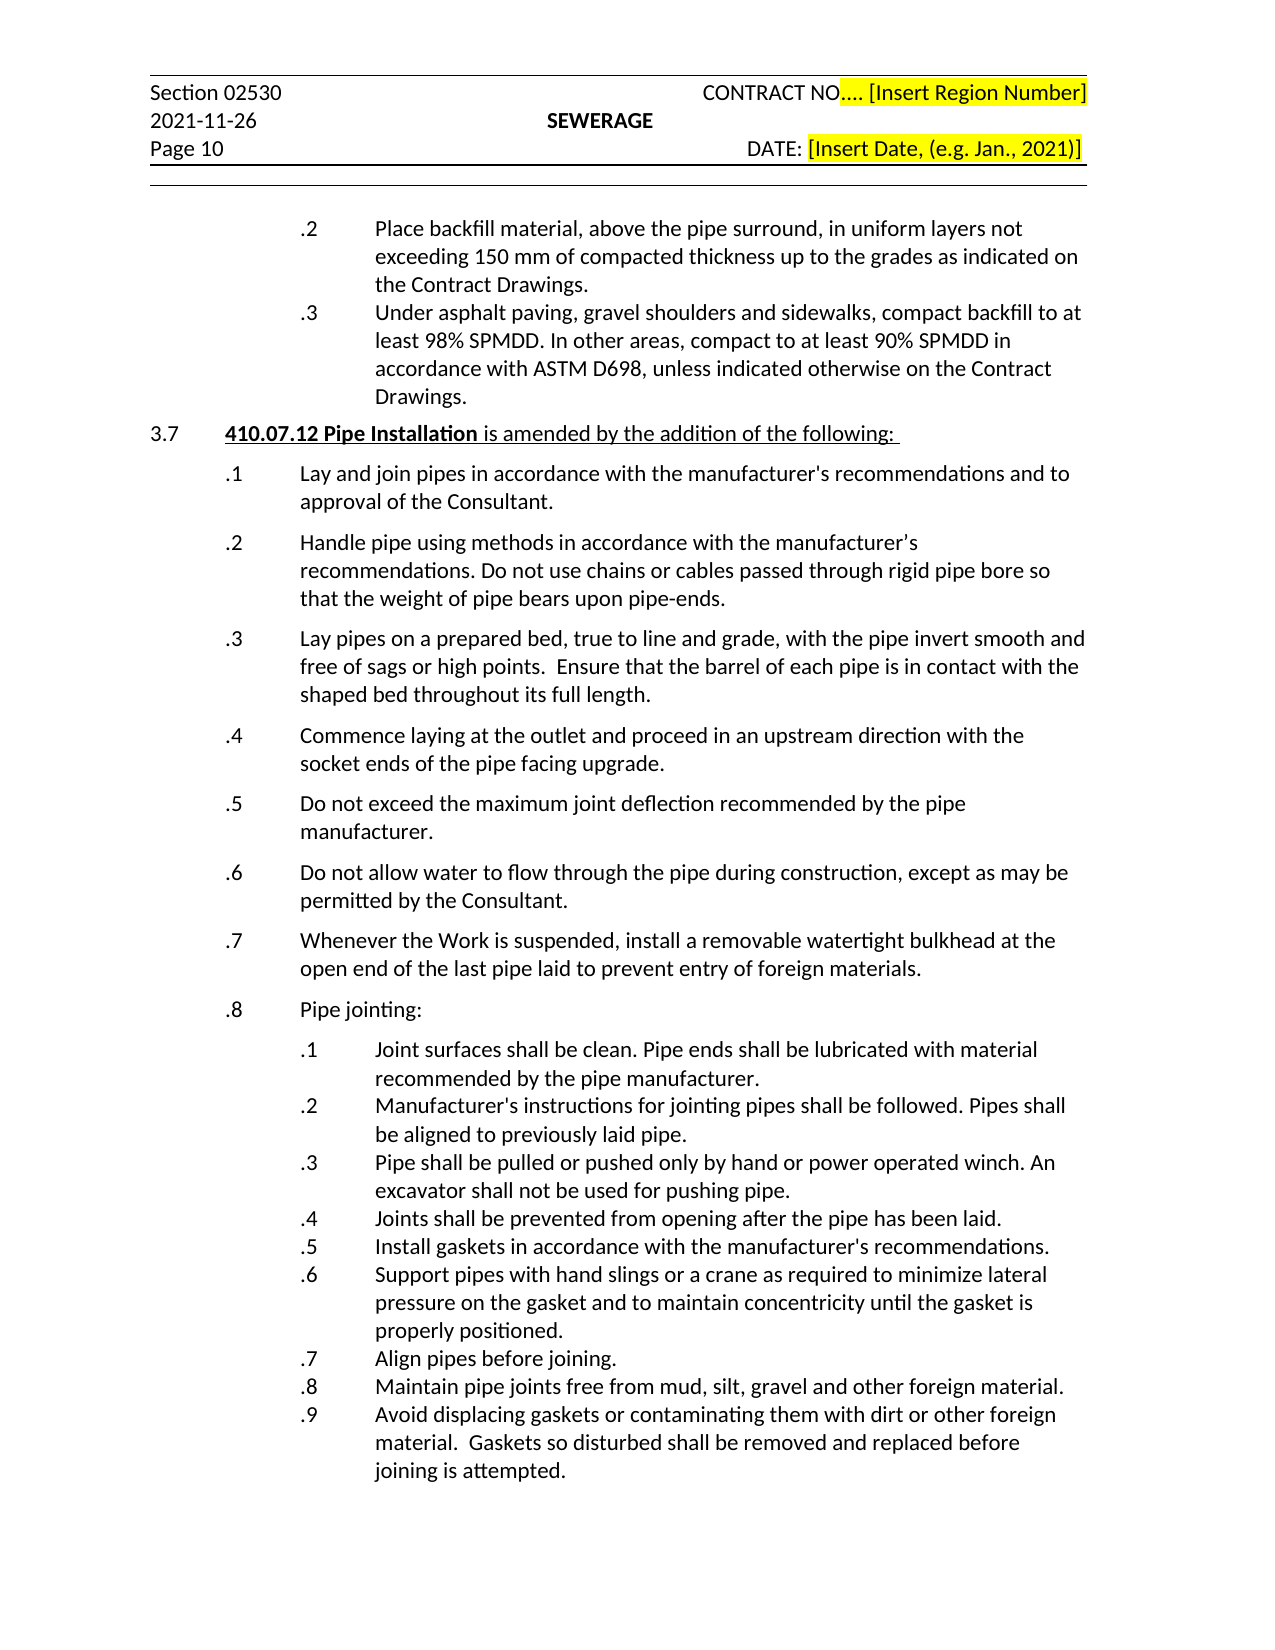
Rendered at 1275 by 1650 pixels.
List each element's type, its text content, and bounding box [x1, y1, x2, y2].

subtitle Lay and join pipes in accordance with the manufacturer's recommendations and to approval of the Consultant. [225, 459, 1087, 515]
subtitle Install gaskets in accordance with the manufacturer's recommendations. [300, 1232, 1087, 1260]
subtitle Do not exceed the maximum joint deflection recommended by the pipe manufacturer. [225, 789, 1087, 846]
subtitle Avoid displacing gaskets or contaminating them with dirt or other foreign material. Gaskets so disturbed shall be removed and replaced before joining is attempted. [300, 1400, 1087, 1484]
subtitle Under asphalt paving, gravel shoulders and sidewalks, compact backfill to at least 98% SPMDD. In other areas, compact to at least 90% SPMDD in accordance with ASTM D698, unless indicated otherwise on the Contract Drawings. [300, 298, 1087, 410]
subtitle Align pipes before joining. [300, 1344, 1087, 1372]
subtitle Lay pipes on a prepared bed, true to line and grade, with the pipe invert smooth and free of sags or high points. Ensure that the barrel of each pipe is in contact with the shaped bed throughout its full length. [225, 624, 1087, 708]
subtitle Whenever the Work is suspended, install a removable watertight bulkhead at the open end of the last pipe laid to prevent entry of foreign materials. [225, 927, 1087, 983]
subtitle Joint surfaces shall be clean. Pipe ends shall be lubricated with material recommended by the pipe manufacturer. [300, 1036, 1087, 1092]
subtitle Pipe shall be pulled or pushed only by hand or power operated winch. An excavator shall not be used for pushing pipe. [300, 1148, 1087, 1204]
subtitle Support pipes with hand slings or a crane as required to minimize lateral pressure on the gasket and to maintain concentricity until the gasket is properly positioned. [300, 1260, 1087, 1344]
subtitle Do not allow water to flow through the pipe during construction, except as may be permitted by the Consultant. [225, 858, 1087, 914]
subtitle Commence laying at the outlet and proceed in an upstream direction with the socket ends of the pipe facing upgrade. [225, 721, 1087, 777]
subtitle Maintain pipe joints free from mud, silt, gravel and other foreign material. [300, 1372, 1087, 1400]
subtitle Joints shall be prevented from opening after the pipe has been laid. [300, 1204, 1087, 1232]
subtitle Pipe jointing: [225, 995, 1087, 1023]
subtitle Manufacturer's instructions for jointing pipes shall be followed. Pipes shall be aligned to previously laid pipe. [300, 1092, 1087, 1148]
subtitle Handle pipe using methods in accordance with the manufacturer’s recommendations. Do not use chains or cables passed through rigid pipe bore so that the weight of pipe bears upon pipe-ends. [225, 528, 1087, 612]
subtitle Place backfill material, above the pipe surround, in uniform layers not exceeding 150 mm of compacted thickness up to the grades as indicated on the Contract Drawings. [300, 214, 1087, 298]
subtitle 410.07.12 Pipe Installation is amended by the addition of the following: [150, 419, 1087, 447]
